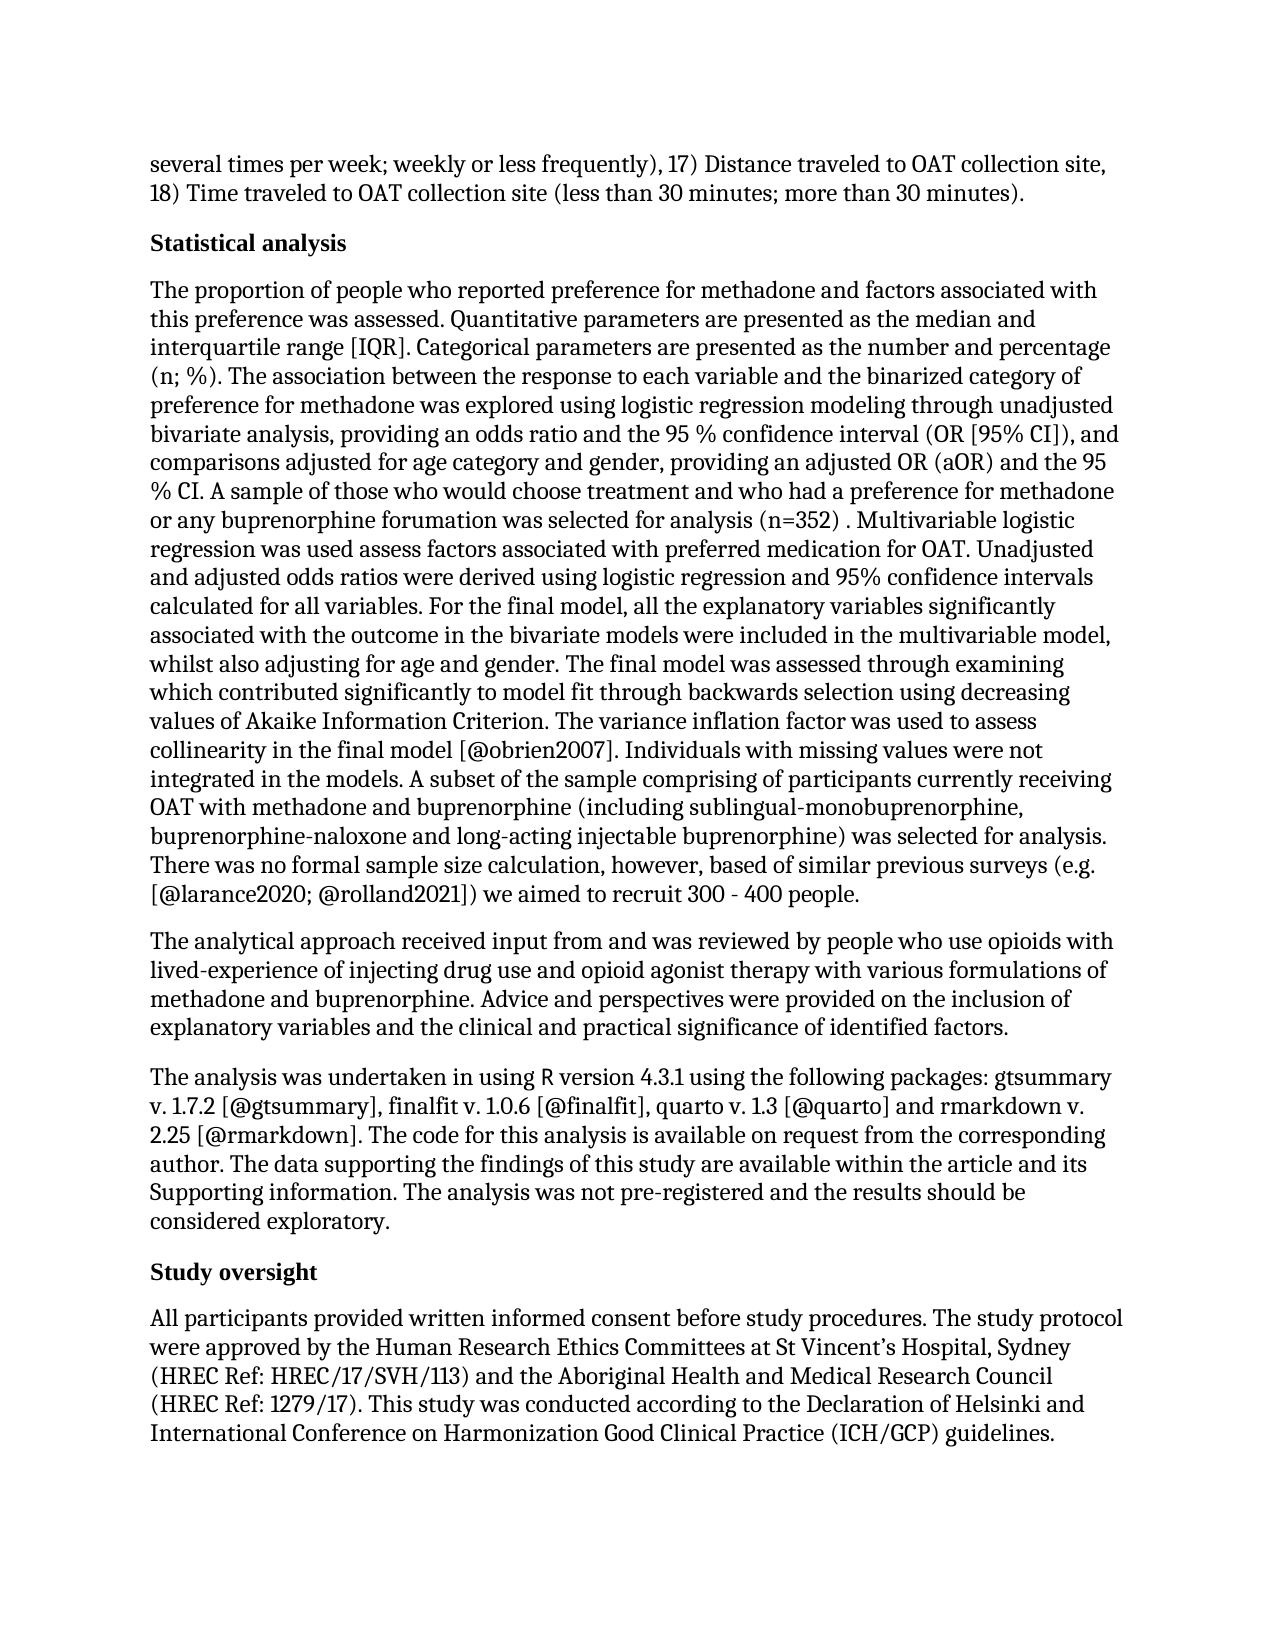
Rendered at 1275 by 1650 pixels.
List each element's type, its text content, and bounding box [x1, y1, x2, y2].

subtitle Statistical analysis [150, 228, 1125, 257]
text The analysis was undertaken in using R version 4.3.1 using the following packages: gtsummary v. 1.7.2 [@gtsummary], finalfit v. 1.0.6 [@finalfit], quarto v. 1.3 [@quarto] and rmarkdown v. 2.25 [@rmarkdown]. The code for this analysis is available on request from the corresponding author. The data supporting the findings of this study are available within the article and its Supporting information. The analysis was not pre-registered and the results should be considered exploratory. [150, 1061, 1125, 1236]
text The proportion of people who reported preference for methadone and factors associated with this preference was assessed. Quantitative parameters are presented as the median and interquartile range [IQR]. Categorical parameters are presented as the number and percentage (n; %). The association between the response to each variable and the binarized category of preference for methadone was explored using logistic regression modeling through unadjusted bivariate analysis, providing an odds ratio and the 95 % confidence interval (OR [95% CI]), and comparisons adjusted for age category and gender, providing an adjusted OR (aOR) and the 95 % CI. A sample of those who would choose treatment and who had a preference for methadone or any buprenorphine forumation was selected for analysis (n=352) . Multivariable logistic regression was used assess factors associated with preferred medication for OAT. Unadjusted and adjusted odds ratios were derived using logistic regression and 95% confidence intervals calculated for all variables. For the final model, all the explanatory variables significantly associated with the outcome in the bivariate models were included in the multivariable model, whilst also adjusting for age and gender. The final model was assessed through examining which contributed significantly to model fit through backwards selection using decreasing values of Akaike Information Criterion. The variance inflation factor was used to assess collinearity in the final model [@obrien2007]. Individuals with missing values were not integrated in the models. A subset of the sample comprising of participants currently receiving OAT with methadone and buprenorphine (including sublingual-monobuprenorphine, buprenorphine-naloxone and long-acting injectable buprenorphine) was selected for analysis. There was no formal sample size calculation, however, based of similar previous surveys (e.g. [@larance2020; @rolland2021]) we aimed to recruit 300 - 400 people. [150, 276, 1125, 908]
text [150, 150, 1125, 207]
text The analytical approach received input from and was reviewed by people who use opioids with lived-experience of injecting drug use and opioid agonist therapy with various formulations of methadone and buprenorphine. Advice and perspectives were provided on the inclusion of explanatory variables and the clinical and practical significance of identified factors. [150, 927, 1125, 1042]
text All participants provided written informed consent before study procedures. The study protocol were approved by the Human Research Ethics Committees at St Vincent’s Hospital, Sydney (HREC Ref: HREC/17/SVH/113) and the Aboriginal Health and Medical Research Council (HREC Ref: 1279/17). This study was conducted according to the Declaration of Helsinki and International Conference on Harmonization Good Clinical Practice (ICH/GCP) guidelines. [150, 1304, 1125, 1448]
subtitle Study oversight [150, 1257, 1125, 1285]
